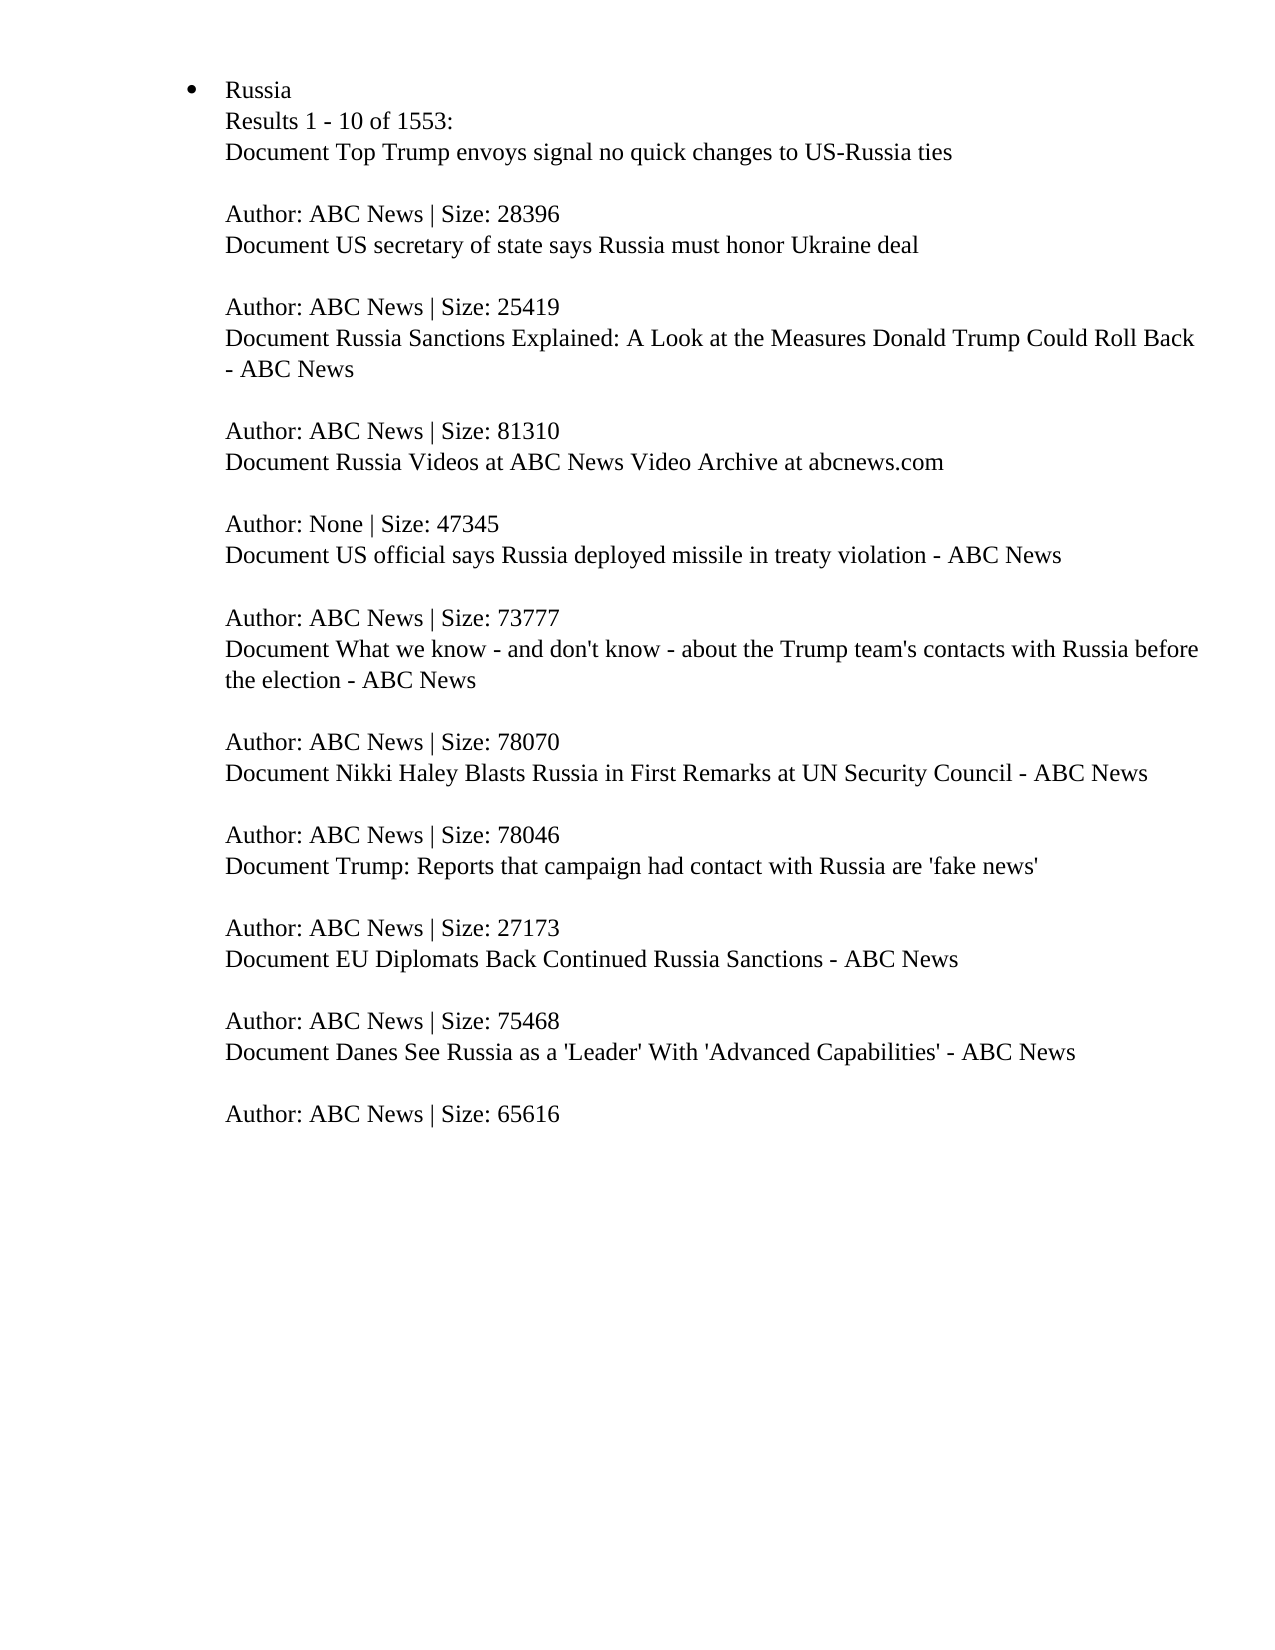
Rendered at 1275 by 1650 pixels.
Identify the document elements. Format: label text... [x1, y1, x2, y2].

list Author: None | Size: 47345 [225, 509, 1200, 538]
list Document Nikki Haley Blasts Russia in First Remarks at UN Security Council - ABC News [225, 758, 1200, 787]
list Author: ABC News | Size: 81310 [225, 416, 1200, 445]
list Document Russia Sanctions Explained: A Look at the Measures Donald Trump Could Roll Back - ABC News [225, 323, 1200, 383]
list Document EU Diplomats Back Continued Russia Sanctions - ABC News [225, 944, 1200, 973]
list Document Top Trump envoys signal no quick changes to US-Russia ties [225, 137, 1200, 166]
list Author: ABC News | Size: 25419 [225, 292, 1200, 321]
list Document US secretary of state says Russia must honor Ukraine deal [225, 230, 1200, 259]
list Document Danes See Russia as a 'Leader' With 'Advanced Capabilities' - ABC News [225, 1037, 1200, 1066]
list Results 1 - 10 of 1553: [225, 106, 1200, 135]
list Document US official says Russia deployed missile in treaty violation - ABC News [225, 541, 1200, 569]
list Author: ABC News | Size: 65616 [225, 1099, 1200, 1128]
list Author: ABC News | Size: 27173 [225, 913, 1200, 942]
list Author: ABC News | Size: 78070 [225, 727, 1200, 756]
list Author: ABC News | Size: 28396 [225, 199, 1200, 228]
list Author: ABC News | Size: 78046 [225, 820, 1200, 849]
list Document Trump: Reports that campaign had contact with Russia are 'fake news' [225, 851, 1200, 880]
list Russia [187, 75, 1200, 104]
list Author: ABC News | Size: 75468 [225, 1006, 1200, 1035]
list Document Russia Videos at ABC News Video Archive at abcnews.com [225, 447, 1200, 476]
list Document What we know - and don't know - about the Trump team's contacts with Russia before the election - ABC News [225, 634, 1200, 693]
list Author: ABC News | Size: 73777 [225, 603, 1200, 631]
